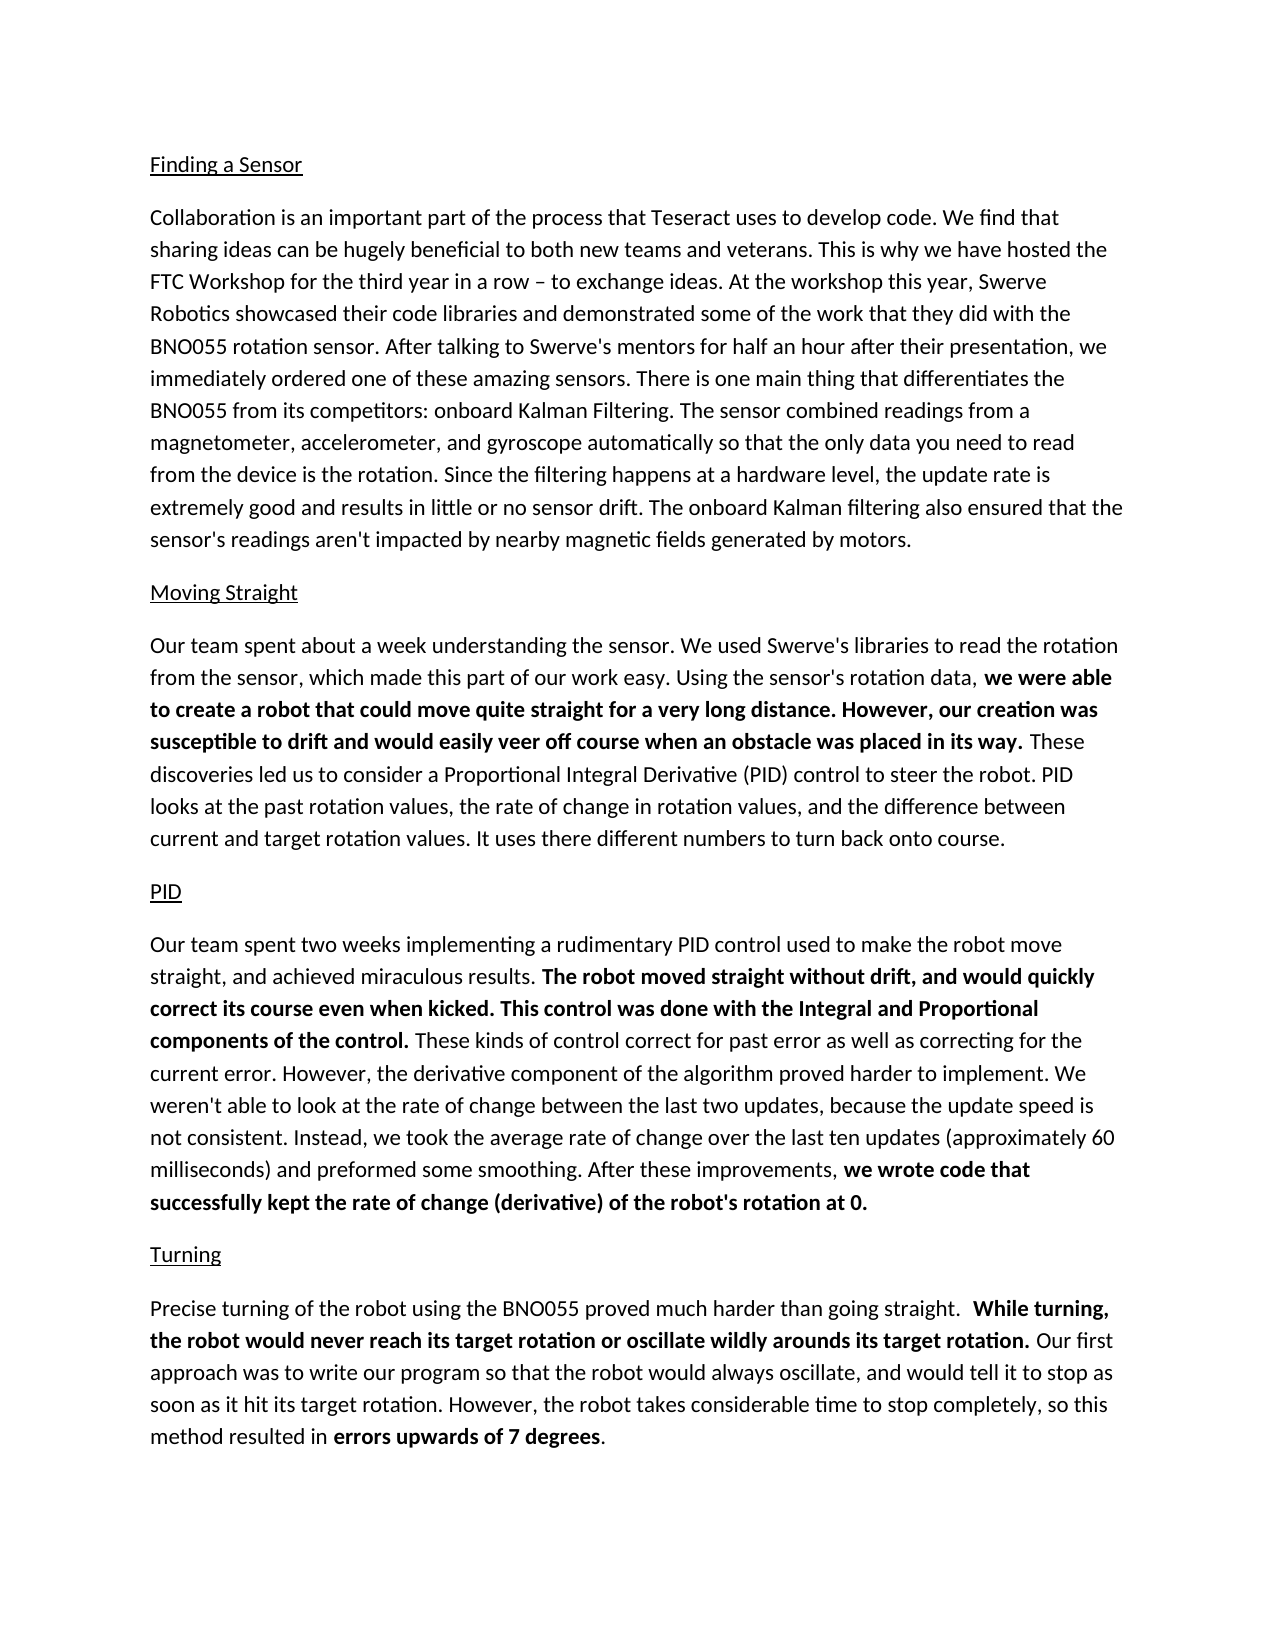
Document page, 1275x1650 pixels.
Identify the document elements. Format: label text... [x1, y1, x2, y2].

text Collaboration is an important part of the process that Teseract uses to develop code. We find that sharing ideas can be hugely beneficial to both new teams and veterans. This is why we have hosted the FTC Workshop for the third year in a row – to exchange ideas. At the workshop this year, Swerve Robotics showcased their code libraries and demonstrated some of the work that they did with the BNO055 rotation sensor. After talking to Swerve's mentors for half an hour after their presentation, we immediately ordered one of these amazing sensors. There is one main thing that differentiates the BNO055 from its competitors: onboard Kalman Filtering. The sensor combined readings from a magnetometer, accelerometer, and gyroscope automatically so that the only data you need to read from the device is the rotation. Since the filtering happens at a hardware level, the update rate is extremely good and results in little or no sensor drift. The onboard Kalman filtering also ensured that the sensor's readings aren't impacted by nearby magnetic fields generated by motors. [150, 203, 1125, 553]
text Moving Straight [150, 578, 1125, 606]
text Finding a Sensor [150, 150, 1125, 178]
text Our team spent two weeks implementing a rudimentary PID control used to make the robot move straight, and achieved miraculous results. The robot moved straight without drift, and would quickly correct its course even when kicked. This control was done with the Integral and Proportional components of the control. These kinds of control correct for past error as well as correcting for the current error. However, the derivative component of the algorithm proved harder to implement. We weren't able to look at the rate of change between the last two updates, because the update speed is not consistent. Instead, we took the average rate of change over the last ten updates (approximately 60 milliseconds) and preformed some smoothing. After these improvements, we wrote code that successfully kept the rate of change (derivative) of the robot's rotation at 0. [150, 930, 1125, 1216]
text Precise turning of the robot using the BNO055 proved much harder than going straight. While turning, the robot would never reach its target rotation or oscillate wildly arounds its target rotation. Our first approach was to write our program so that the robot would always oscillate, and would tell it to stop as soon as it hit its target rotation. However, the robot takes considerable time to stop completely, so this method resulted in errors upwards of 7 degrees. [150, 1294, 1125, 1450]
text Our team spent about a week understanding the sensor. We used Swerve's libraries to read the rotation from the sensor, which made this part of our work easy. Using the sensor's rotation data, we were able to create a robot that could move quite straight for a very long distance. However, our creation was susceptible to drift and would easily veer off course when an obstacle was placed in its way. These discoveries led us to consider a Proportional Integral Derivative (PID) control to steer the robot. PID looks at the past rotation values, the rate of change in rotation values, and the difference between current and target rotation values. It uses there different numbers to turn back onto course. [150, 631, 1125, 852]
text Turning [150, 1241, 1125, 1269]
text PID [150, 877, 1125, 905]
